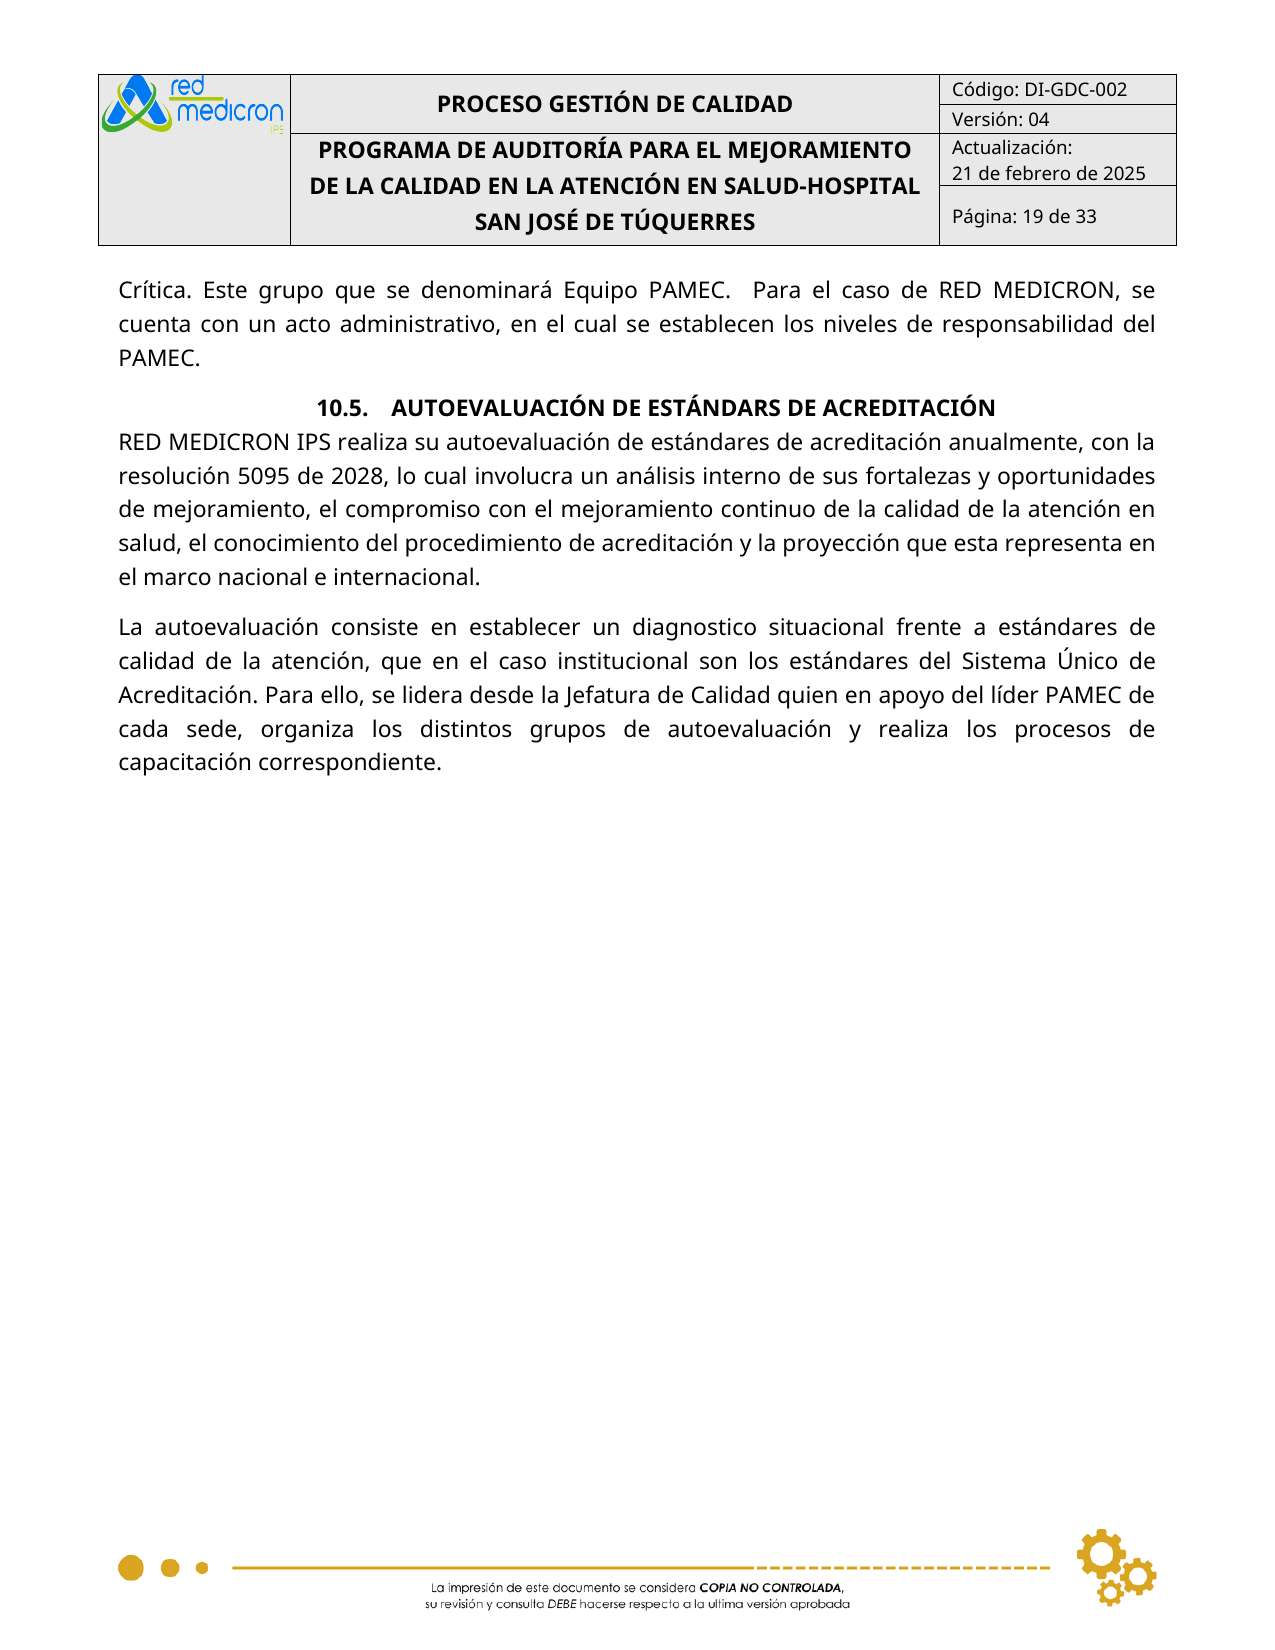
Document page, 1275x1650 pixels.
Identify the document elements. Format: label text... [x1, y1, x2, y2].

text La autoevaluación consiste en establecer un diagnostico situacional frente a estándares de calidad de la atención, que en el caso institucional son los estándares del Sistema Único de Acreditación. Para ello, se lidera desde la Jefatura de Calidad quien en apoyo del líder PAMEC de cada sede, organiza los distintos grupos de autoevaluación y realiza los procesos de capacitación correspondiente. [118, 611, 1157, 777]
picture [118, 1529, 1157, 1615]
subtitle AUTOEVALUACIÓN DE ESTÁNDARS DE ACREDITACIÓN [156, 392, 1157, 423]
text RED MEDICRON IPS realiza su autoevaluación de estándares de acreditación anualmente, con la resolución 5095 de 2028, lo cual involucra un análisis interno de sus fortalezas y oportunidades de mejoramiento, el compromiso con el mejoramiento continuo de la calidad de la atención en salud, el conocimiento del procedimiento de acreditación y la proyección que esta representa en el marco nacional e internacional. [118, 426, 1157, 592]
picture [101, 75, 284, 134]
